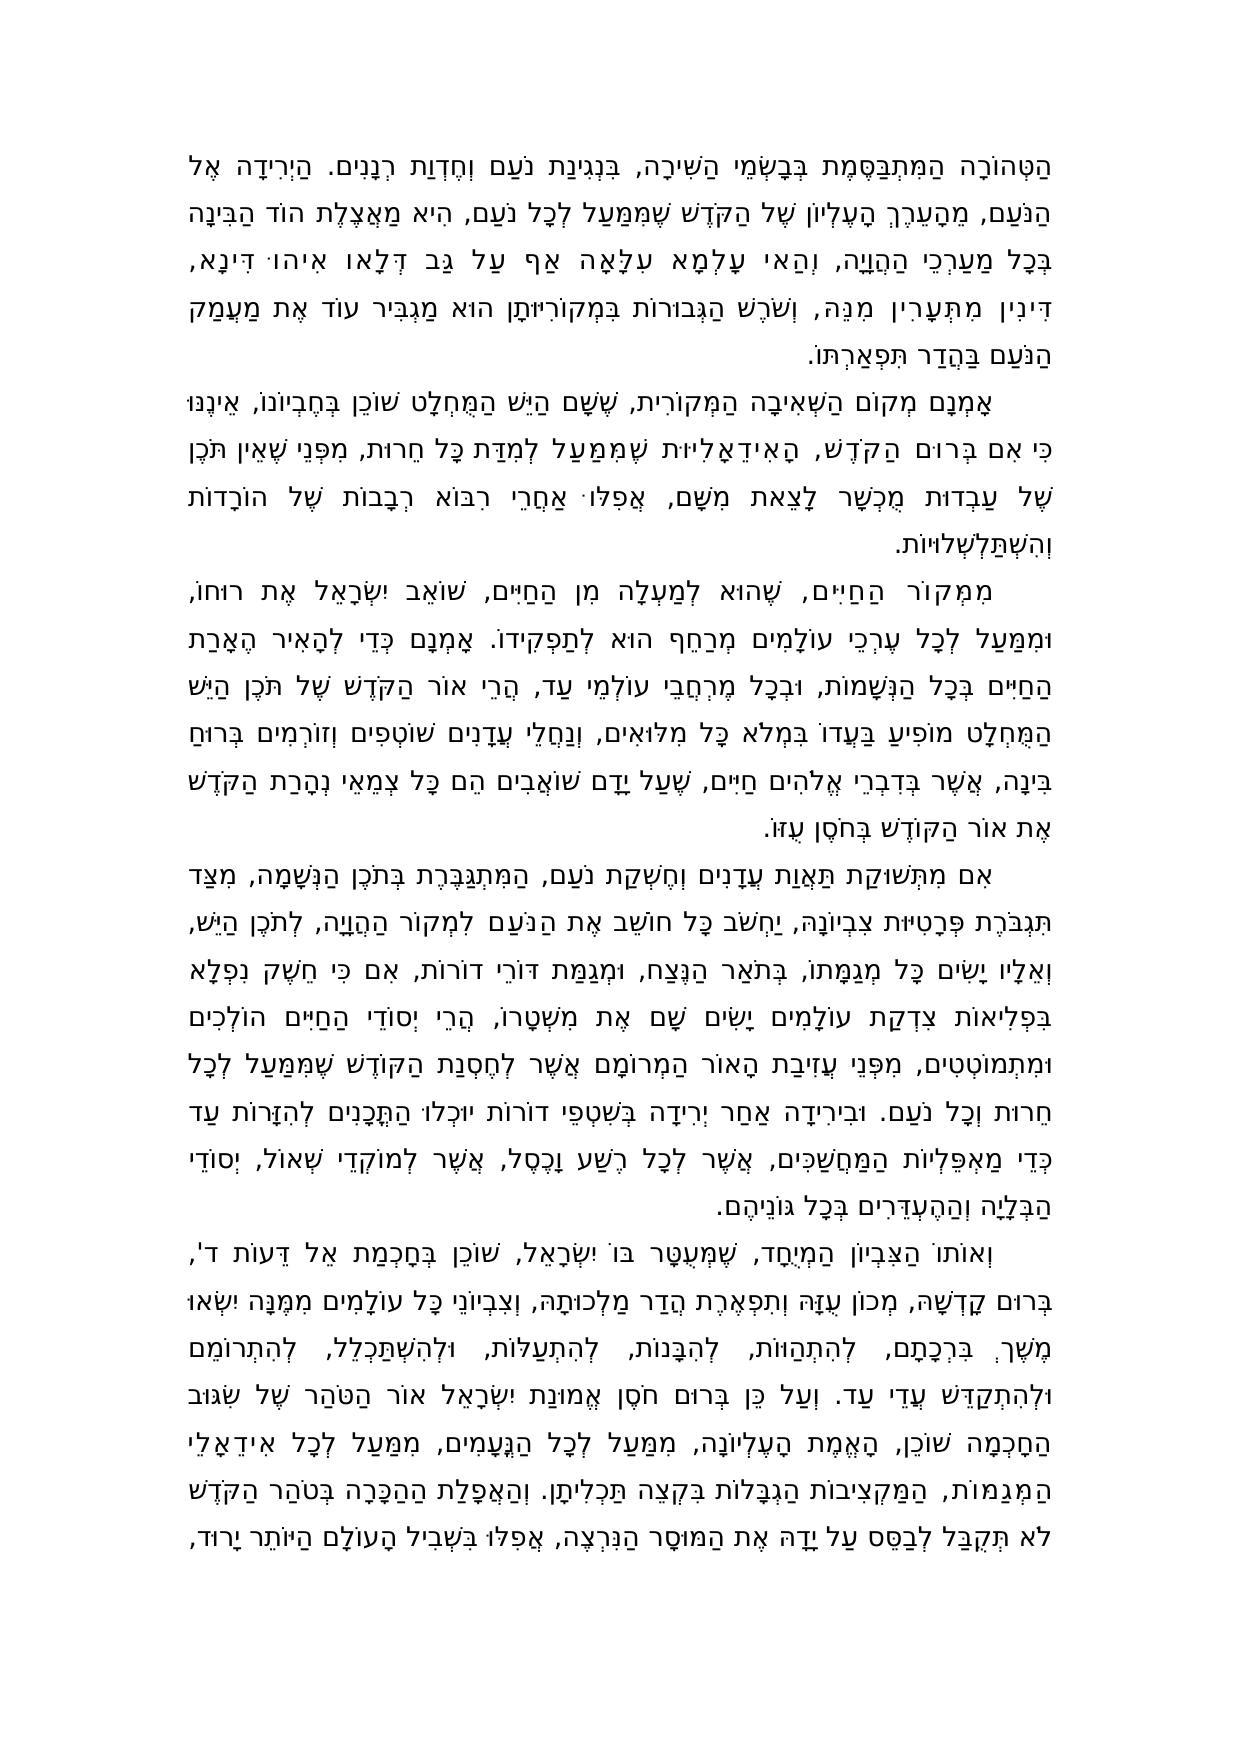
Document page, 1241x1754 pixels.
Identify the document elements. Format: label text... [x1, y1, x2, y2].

text אִם מִתְּשׁוּקַת תַּאֲוַת עֲדָנִים וְחֶשְׁקַת נֹעַם, הַמִּתְגַּבֶּרֶת בְּתֹכֶן הַנְּשָׁמָה, מִצַּד תִּגְבֹּרֶת פְּרָטִיּוּת צִבְיוֹנָהּ, יַחְשֹׁב כָּל חוֹשֵׁב אֶת הַנֹּעַם לִמְקוֹר הַהֲוָיָה, לְתֹכֶן הַיֵּשׁ, וְאֵלָיו יָשִׂים כָּל מְגַמָּתוֹ, בְּתֹאַר הַנֶּצַח, וּמְגַמַּת דּוֹרֵי דוֹרוֹת, אִם כִּי חֵשֶׁק נִפְלָא בִּפְלִיאוֹת צִדְקַת עוֹלָמִים יָשִׂים שָׁם אֶת מִשְׁטָרוֹ, הֲרֵי יְסוֹדֵי הַחַיִּים הוֹלְכִים וּמִתְמוֹטְטִים, מִפְּנֵי עֲזִיבַת הָאוֹר הַמְרוֹמָם אֲשֶׁר לְחֶסְנַת הַקּוֹדֶשׁ שֶׁמִּמַּעַל לְכָל חֵרוּת וְכָל נֹעַם. וּבִירִידָה אַחַר יְרִידָה בְּשִׁטְפֵי דוֹרוֹת יוּכְלוּ הַתֳּכָנִים לְהִזָּרוֹת עַד כְּדֵי מַאְפֵּלְיוֹת הַמַּחֲשַׁכִּים, אֲשֶׁר לְכָל רֶשַׁע וָכֶסֶל, אֲשֶׁר לְמוֹקְדֵי שְׁאוֹל, יְסוֹדֵי הַבְּלָיָה וְהַהֶעְדֵּרִים בְּכָל גּוֹנֵיהֶם. [187, 859, 1053, 1222]
text אָמְנָם מְקוֹם הַשְּׁאִיבָה הַמְּקוֹרִית, שֶׁשָּׁם הַיֵּשׁ הַמֻּחְלָט שׁוֹכֵן בְּחֶבְיוֹנוֹ, אֵינֶנּוּ כִּי אִם בְּרוּם הַקֹּדֶשׁ, הָאִידֵאָלִיּוּת שֶׁמִּמַּעַל לְמִדַּת כָּל חֵרוּת, מִפְּנֵי שֶׁאֵין תֹּכֶן שֶׁל עַבְדוּת מֻכְשָׁר לָצֵאת מִשָּׁם, אֲפִלּוּ אַחֲרֵי רִבּוֹא רְבָבוֹת שֶׁל הוֹרָדוֹת וְהִשְׁתַּלְשְׁלוּיוֹת. [187, 386, 1053, 560]
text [187, 150, 1053, 371]
text מִמְּקוֹר הַחַיִּים, שֶׁהוּא לְמַעְלָה מִן הַחַיִּים, שׁוֹאֵב יִשְׂרָאֵל אֶת רוּחוֹ, וּמִמַּעַל לְכָל עֶרְכֵי עוֹלָמִים מְרַחֵף הוּא לְתַפְקִידוֹ. אָמְנָם כְּדֵי לְהָאִיר הֶאָרַת הַחַיִּים בְּכָל הַנְּשָׁמוֹת, וּבְכָל מֶרְחֲבֵי עוֹלְמֵי עַד, הֲרֵי אוֹר הַקֹּדֶשׁ שֶׁל תֹּכֶן הַיֵּשׁ הַמֻּחְלָט מוֹפִיעַ בַּעֲדוֹ בִּמְלֹא כָּל מִלּוּאִים, וְנַחֲלֵי עֲדָנִים שׁוֹטְפִים וְזוֹרְמִים בְּרוּחַ בִּינָה, אֲשֶׁר בְּדִבְרֵי אֱלֹהִים חַיִּים, שֶׁעַל יָדָם שׁוֹאֲבִים הֵם כָּל צְמֵאֵי נְהָרַת הַקֹּדֶשׁ אֶת אוֹר הַקּוֹדֶשׁ בְּחֹסֶן עֻזּוֹ. [187, 576, 1053, 844]
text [187, 1238, 1053, 1553]
